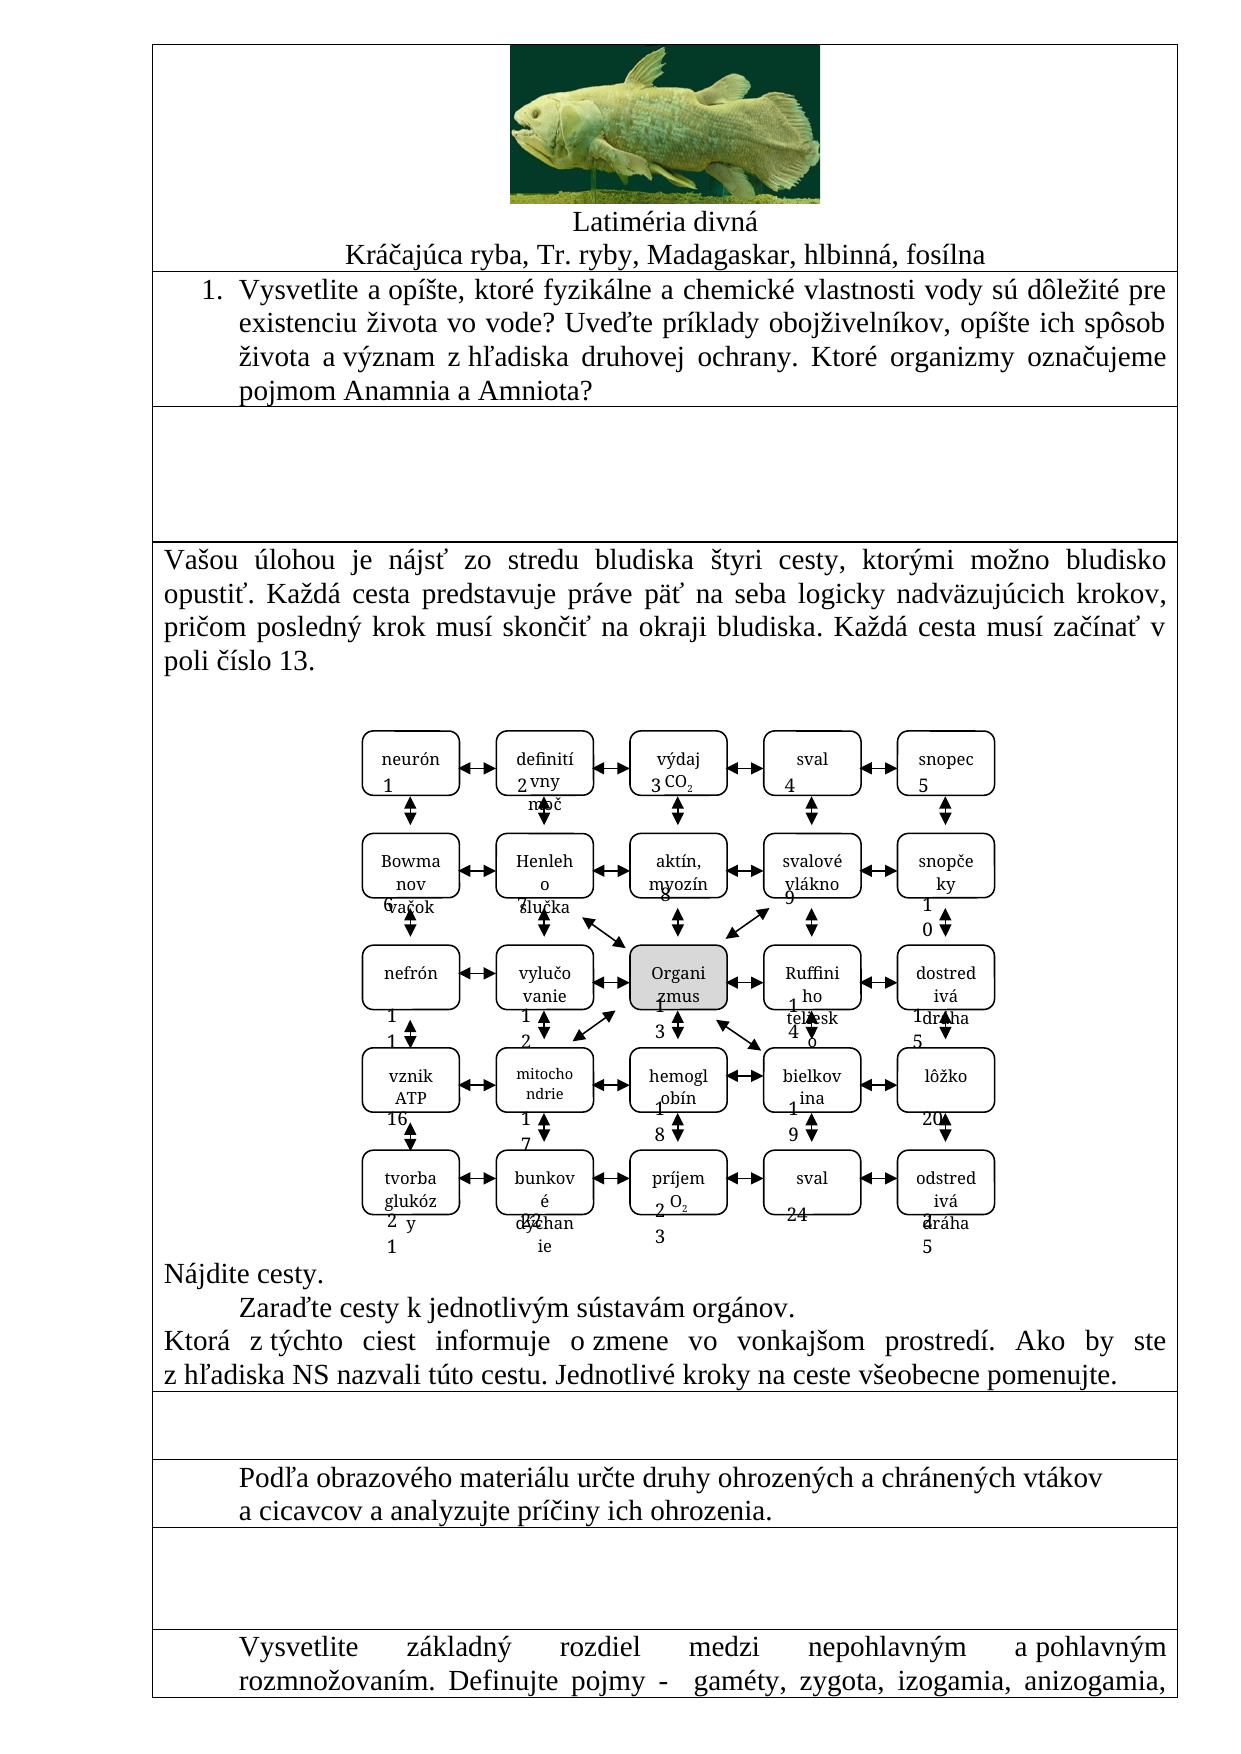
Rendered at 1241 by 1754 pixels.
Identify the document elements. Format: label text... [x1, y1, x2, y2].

table_cell [153, 1528, 1177, 1628]
picture [510, 45, 821, 204]
table_cell Vysvetlite a opíšte, ktoré fyzikálne a chemické vlastnosti vody sú dôležité pre existenciu života vo vode? Uveďte príklady obojživelníkov, opíšte ich spôsob života a význam z hľadiska druhovej ochrany. Ktoré organizmy označujeme pojmom Anamnia a Amniota? [153, 272, 1177, 406]
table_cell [153, 45, 1177, 271]
table_cell Vašou úlohou je nájsť zo stredu bludiska štyri cesty, ktorými možno bludisko opustiť. Každá cesta predstavuje práve päť na seba logicky nadväzujúcich krokov, pričom posledný krok musí skončiť na okraji bludiska. Každá cesta musí začínať v poli číslo 13. Nájdite cesty. Zaraďte cesty k jednotlivým sústavám orgánov. Ktorá z týchto ciest informuje o zmene vo vonkajšom prostredí. Ako by ste z hľadiska NS nazvali túto cestu. Jednotlivé kroky na ceste všeobecne pomenujte. [153, 543, 1177, 1391]
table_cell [153, 1630, 1177, 1697]
table_cell [153, 1392, 1177, 1459]
table_cell Podľa obrazového materiálu určte druhy ohrozených a chránených vtákov a cicavcov a analyzujte príčiny ich ohrozenia. [153, 1460, 1177, 1527]
table_cell [153, 407, 1177, 541]
